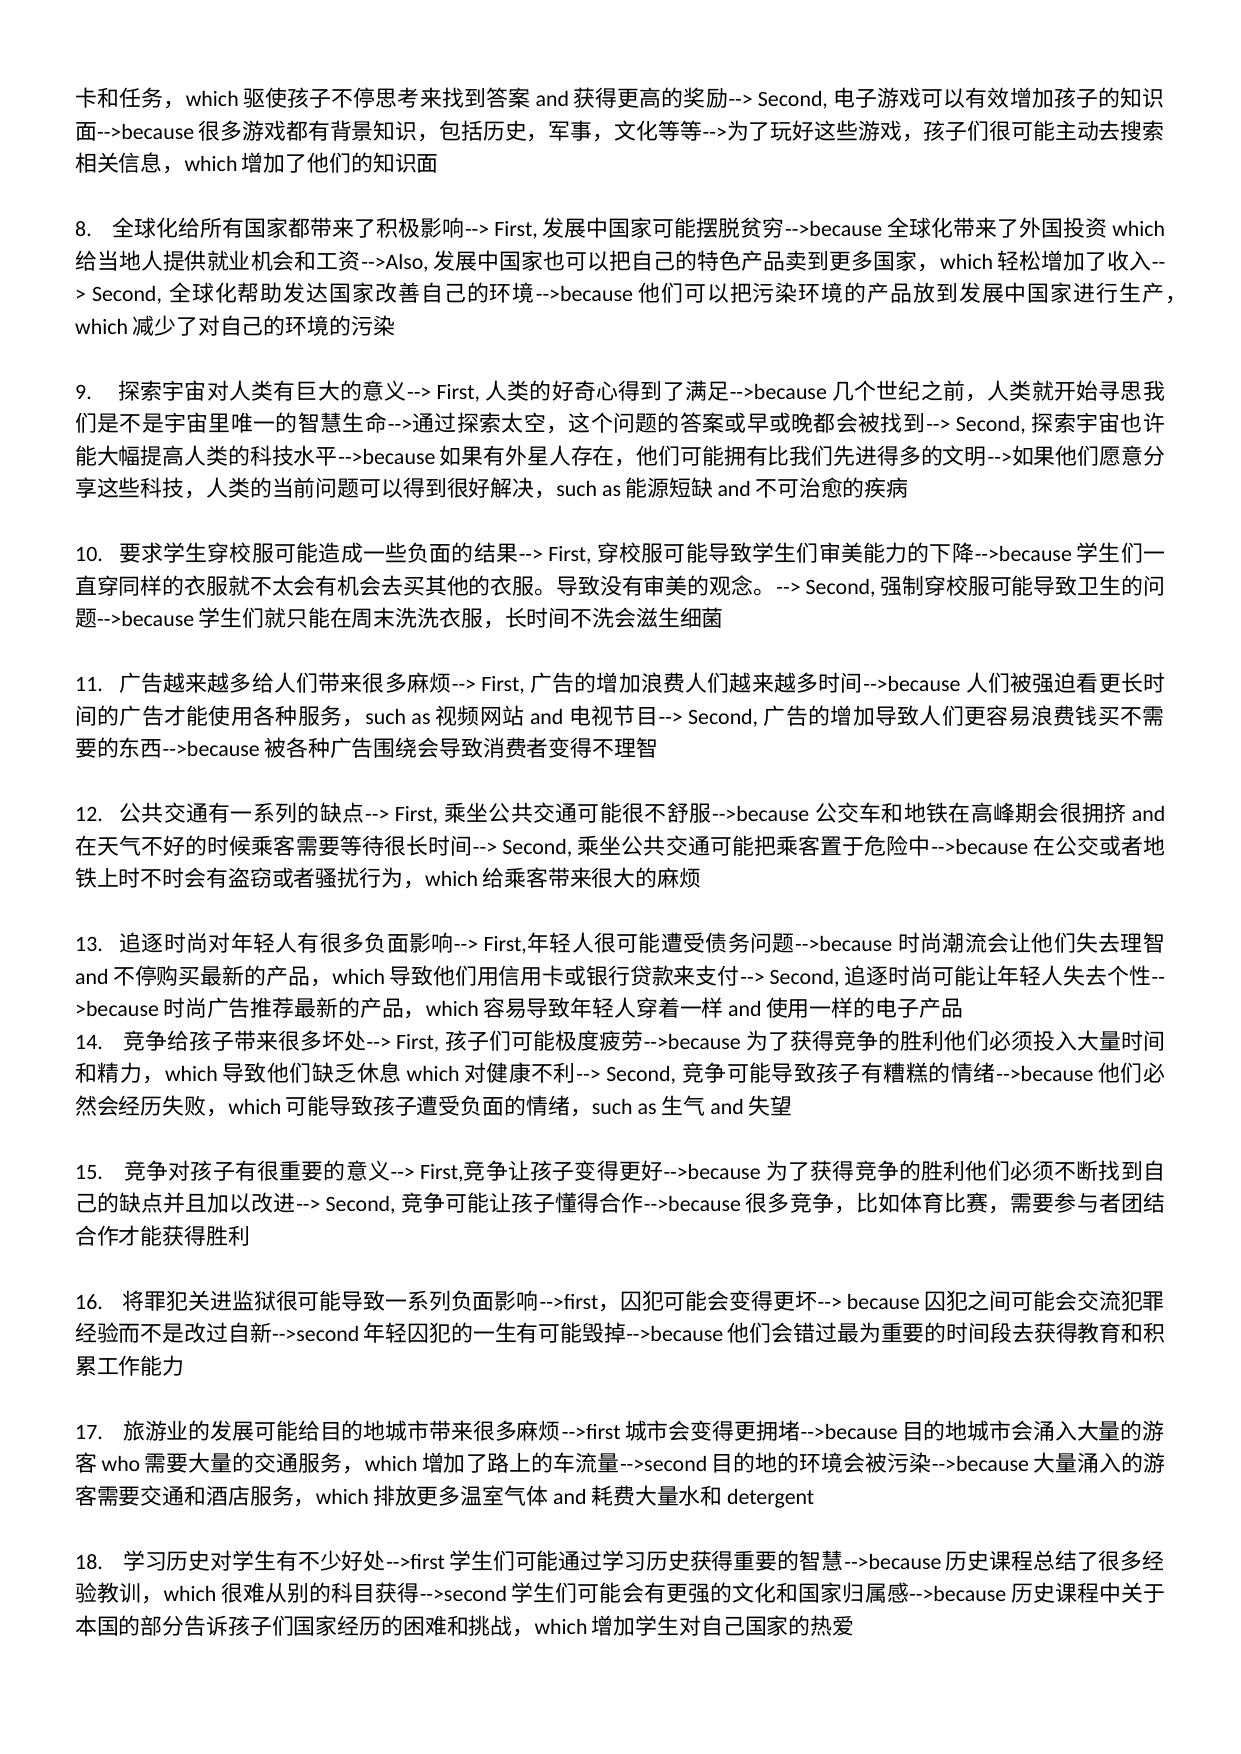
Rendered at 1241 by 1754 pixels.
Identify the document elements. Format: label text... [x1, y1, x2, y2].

text 13. 追逐时尚对年轻人有很多负面影响--> First,年轻人很可能遭受债务问题-->because 时尚潮流会让他们失去理智and不停购买最新的产品，which导致他们用信用卡或银行贷款来支付--> Second, 追逐时尚可能让年轻人失去个性-->because时尚广告推荐最新的产品，which容易导致年轻人穿着一样and使用一样的电子产品 [75, 926, 1165, 1023]
text 12. 公共交通有一系列的缺点--> First, 乘坐公共交通可能很不舒服-->because 公交车和地铁在高峰期会很拥挤and在天气不好的时候乘客需要等待很长时间--> Second, 乘坐公共交通可能把乘客置于危险中-->because在公交或者地铁上时不时会有盗窃或者骚扰行为，which给乘客带来很大的麻烦 [75, 796, 1165, 893]
text 17. 旅游业的发展可能给目的地城市带来很多麻烦-->first城市会变得更拥堵-->because目的地城市会涌入大量的游客who需要大量的交通服务，which增加了路上的车流量-->second目的地的环境会被污染-->because大量涌入的游客需要交通和酒店服务，which排放更多温室气体 and 耗费大量水和detergent [75, 1413, 1165, 1511]
text 8. 全球化给所有国家都带来了积极影响--> First, 发展中国家可能摆脱贫穷-->because 全球化带来了外国投资which给当地人提供就业机会和工资-->Also, 发展中国家也可以把自己的特色产品卖到更多国家，which轻松增加了收入--> Second, 全球化帮助发达国家改善自己的环境-->because他们可以把污染环境的产品放到发展中国家进行生产，which减少了对自己的环境的污染 [75, 211, 1165, 341]
text 9. 探索宇宙对人类有巨大的意义--> First, 人类的好奇心得到了满足-->because 几个世纪之前，人类就开始寻思我们是不是宇宙里唯一的智慧生命-->通过探索太空，这个问题的答案或早或晚都会被找到--> Second, 探索宇宙也许能大幅提高人类的科技水平-->because如果有外星人存在，他们可能拥有比我们先进得多的文明-->如果他们愿意分享这些科技，人类的当前问题可以得到很好解决，such as能源短缺and不可治愈的疾病 [75, 373, 1165, 503]
text 16. 将罪犯关进监狱很可能导致一系列负面影响-->first，囚犯可能会变得更坏--> because囚犯之间可能会交流犯罪经验而不是改过自新-->second年轻囚犯的一生有可能毁掉-->because他们会错过最为重要的时间段去获得教育和积累工作能力 [75, 1283, 1165, 1381]
text 11. 广告越来越多给人们带来很多麻烦--> First, 广告的增加浪费人们越来越多时间-->because 人们被强迫看更长时间的广告才能使用各种服务，such as视频网站 and 电视节目--> Second, 广告的增加导致人们更容易浪费钱买不需要的东西-->because被各种广告围绕会导致消费者变得不理智 [75, 666, 1165, 763]
text 15. 竞争对孩子有很重要的意义--> First,竞争让孩子变得更好-->because 为了获得竞争的胜利他们必须不断找到自己的缺点并且加以改进--> Second, 竞争可能让孩子懂得合作-->because很多竞争，比如体育比赛，需要参与者团结合作才能获得胜利 [75, 1153, 1165, 1251]
text 14. 竞争给孩子带来很多坏处--> First, 孩子们可能极度疲劳-->because 为了获得竞争的胜利他们必须投入大量时间和精力，which导致他们缺乏休息which对健康不利--> Second, 竞争可能导致孩子有糟糕的情绪-->because他们必然会经历失败，which可能导致孩子遭受负面的情绪，such as 生气 and 失望 [75, 1023, 1165, 1121]
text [75, 81, 1165, 178]
text 10. 要求学生穿校服可能造成一些负面的结果--> First, 穿校服可能导致学生们审美能力的下降-->because学生们一直穿同样的衣服就不太会有机会去买其他的衣服。导致没有审美的观念。--> Second, 强制穿校服可能导致卫生的问题-->because学生们就只能在周末洗洗衣服，长时间不洗会滋生细菌 [75, 536, 1165, 633]
text 18. 学习历史对学生有不少好处-->first学生们可能通过学习历史获得重要的智慧-->because历史课程总结了很多经验教训，which很难从别的科目获得-->second学生们可能会有更强的文化和国家归属感-->because历史课程中关于本国的部分告诉孩子们国家经历的困难和挑战，which增加学生对自己国家的热爱 [75, 1543, 1165, 1641]
